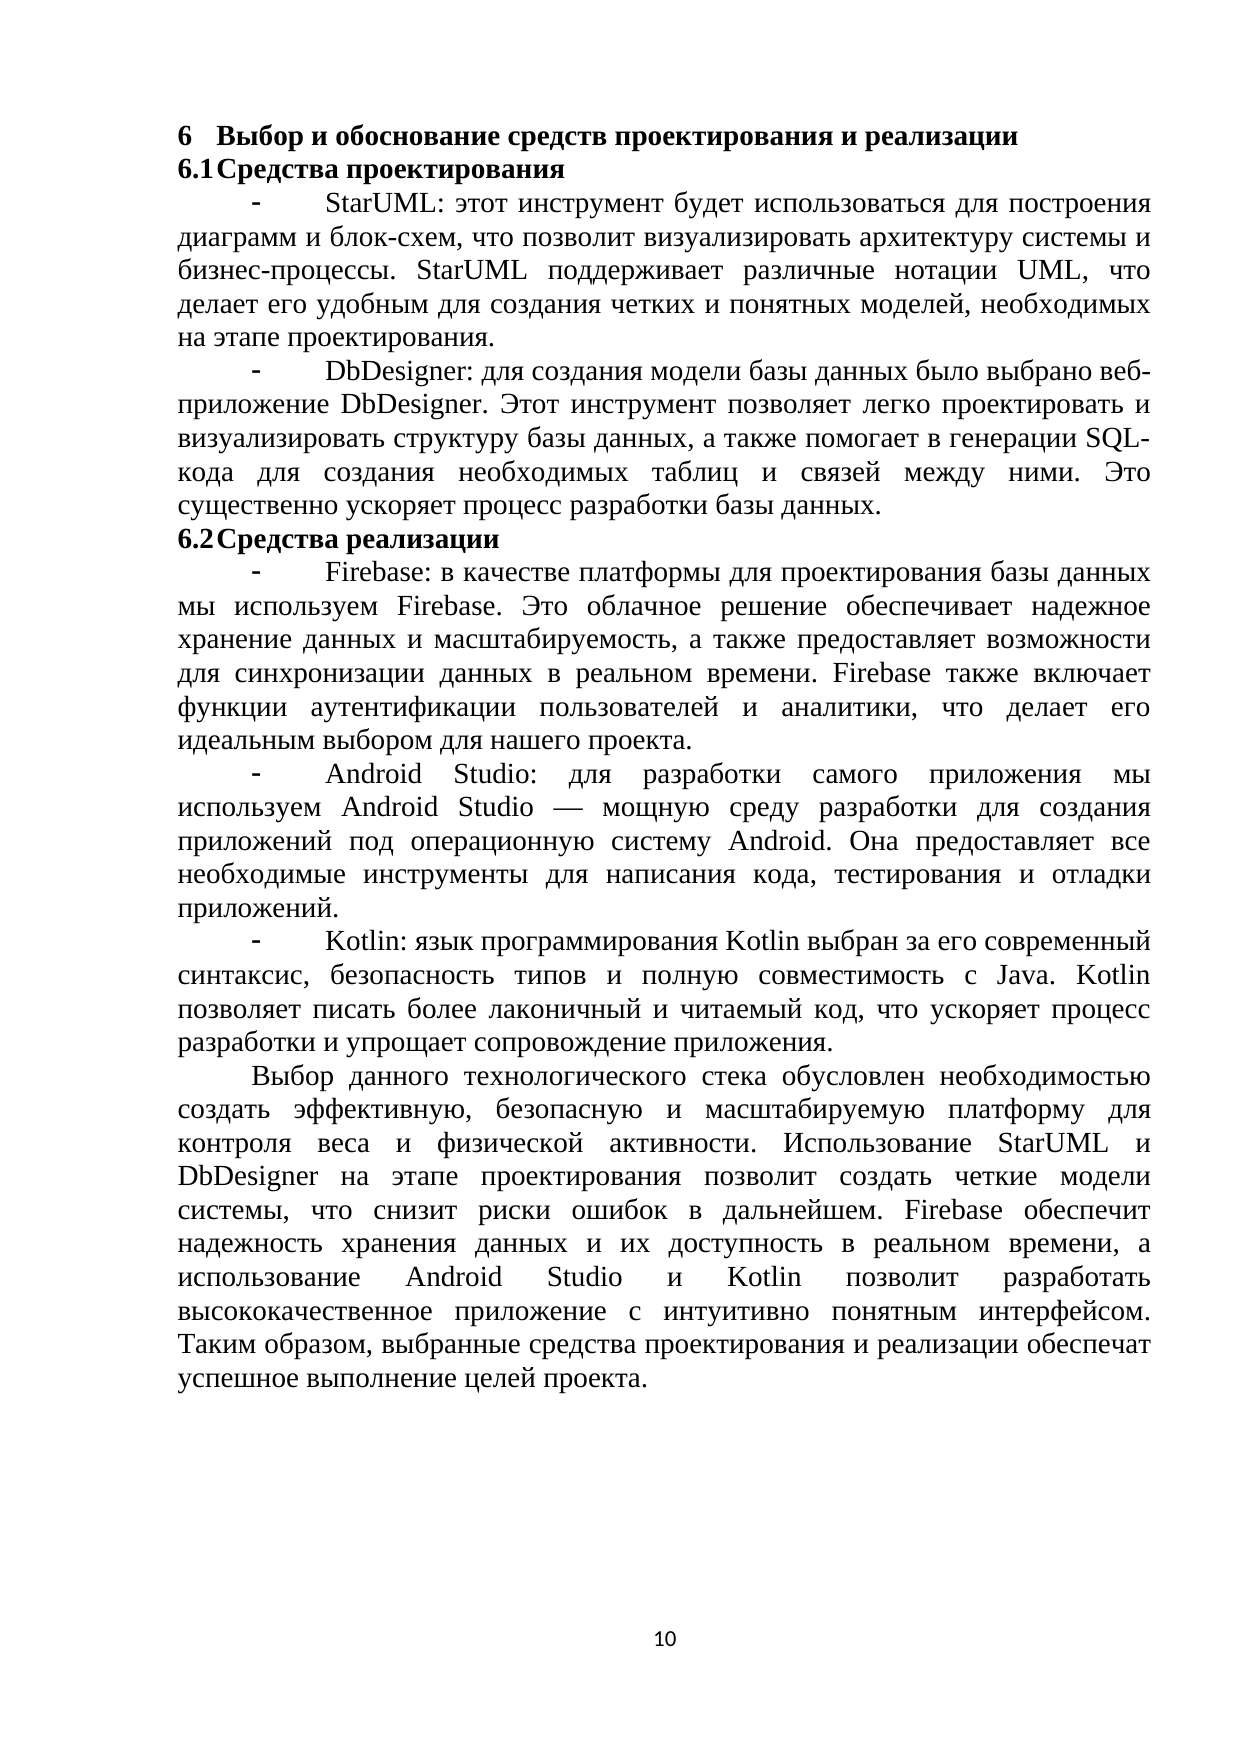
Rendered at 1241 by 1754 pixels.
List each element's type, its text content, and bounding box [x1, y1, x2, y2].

list Kotlin: язык программирования Kotlin выбран за его современный синтаксис, безопасность типов и полную совместимость с Java. Kotlin позволяет писать более лаконичный и читаемый код, что ускоряет процесс разработки и упрощает сопровождение приложения. [177, 923, 1152, 1058]
list DbDesigner: для создания модели базы данных было выбрано веб-приложение DbDesigner. Этот инструмент позволяет легко проектировать и визуализировать структуру базы данных, а также помогает в генерации SQL-кода для создания необходимых таблиц и связей между ними. Это существенно ускоряет процесс разработки базы данных. [177, 353, 1152, 521]
subtitle Средства реализации [177, 521, 1152, 554]
subtitle Средства проектирования [177, 152, 1152, 185]
list Android Studio: для разработки самого приложения мы используем Android Studio — мощную среду разработки для создания приложений под операционную систему Android. Она предоставляет все необходимые инструменты для написания кода, тестирования и отладки приложений. [177, 756, 1152, 923]
subtitle Выбор и обоснование средств проектирования и реализации [177, 118, 1152, 152]
list StarUML: этот инструмент будет использоваться для построения диаграмм и блок-схем, что позволит визуализировать архитектуру системы и бизнес-процессы. StarUML поддерживает различные нотации UML, что делает его удобным для создания четких и понятных моделей, необходимых на этапе проектирования. [177, 185, 1152, 353]
list Выбор данного технологического стека обусловлен необходимостью создать эффективную, безопасную и масштабируемую платформу для контроля веса и физической активности. Использование StarUML и DbDesigner на этапе проектирования позволит создать четкие модели системы, что снизит риски ошибок в дальнейшем. Firebase обеспечит надежность хранения данных и их доступность в реальном времени, а использование Android Studio и Kotlin позволит разработать высококачественное приложение с интуитивно понятным интерфейсом. Таким образом, выбранные средства проектирования и реализации обеспечат успешное выполнение целей проекта. [177, 1058, 1152, 1393]
list Firebase: в качестве платформы для проектирования базы данных мы используем Firebase. Это облачное решение обеспечивает надежное хранение данных и масштабируемость, а также предоставляет возможности для синхронизации данных в реальном времени. Firebase также включает функции аутентификации пользователей и аналитики, что делает его идеальным выбором для нашего проекта. [177, 554, 1152, 756]
